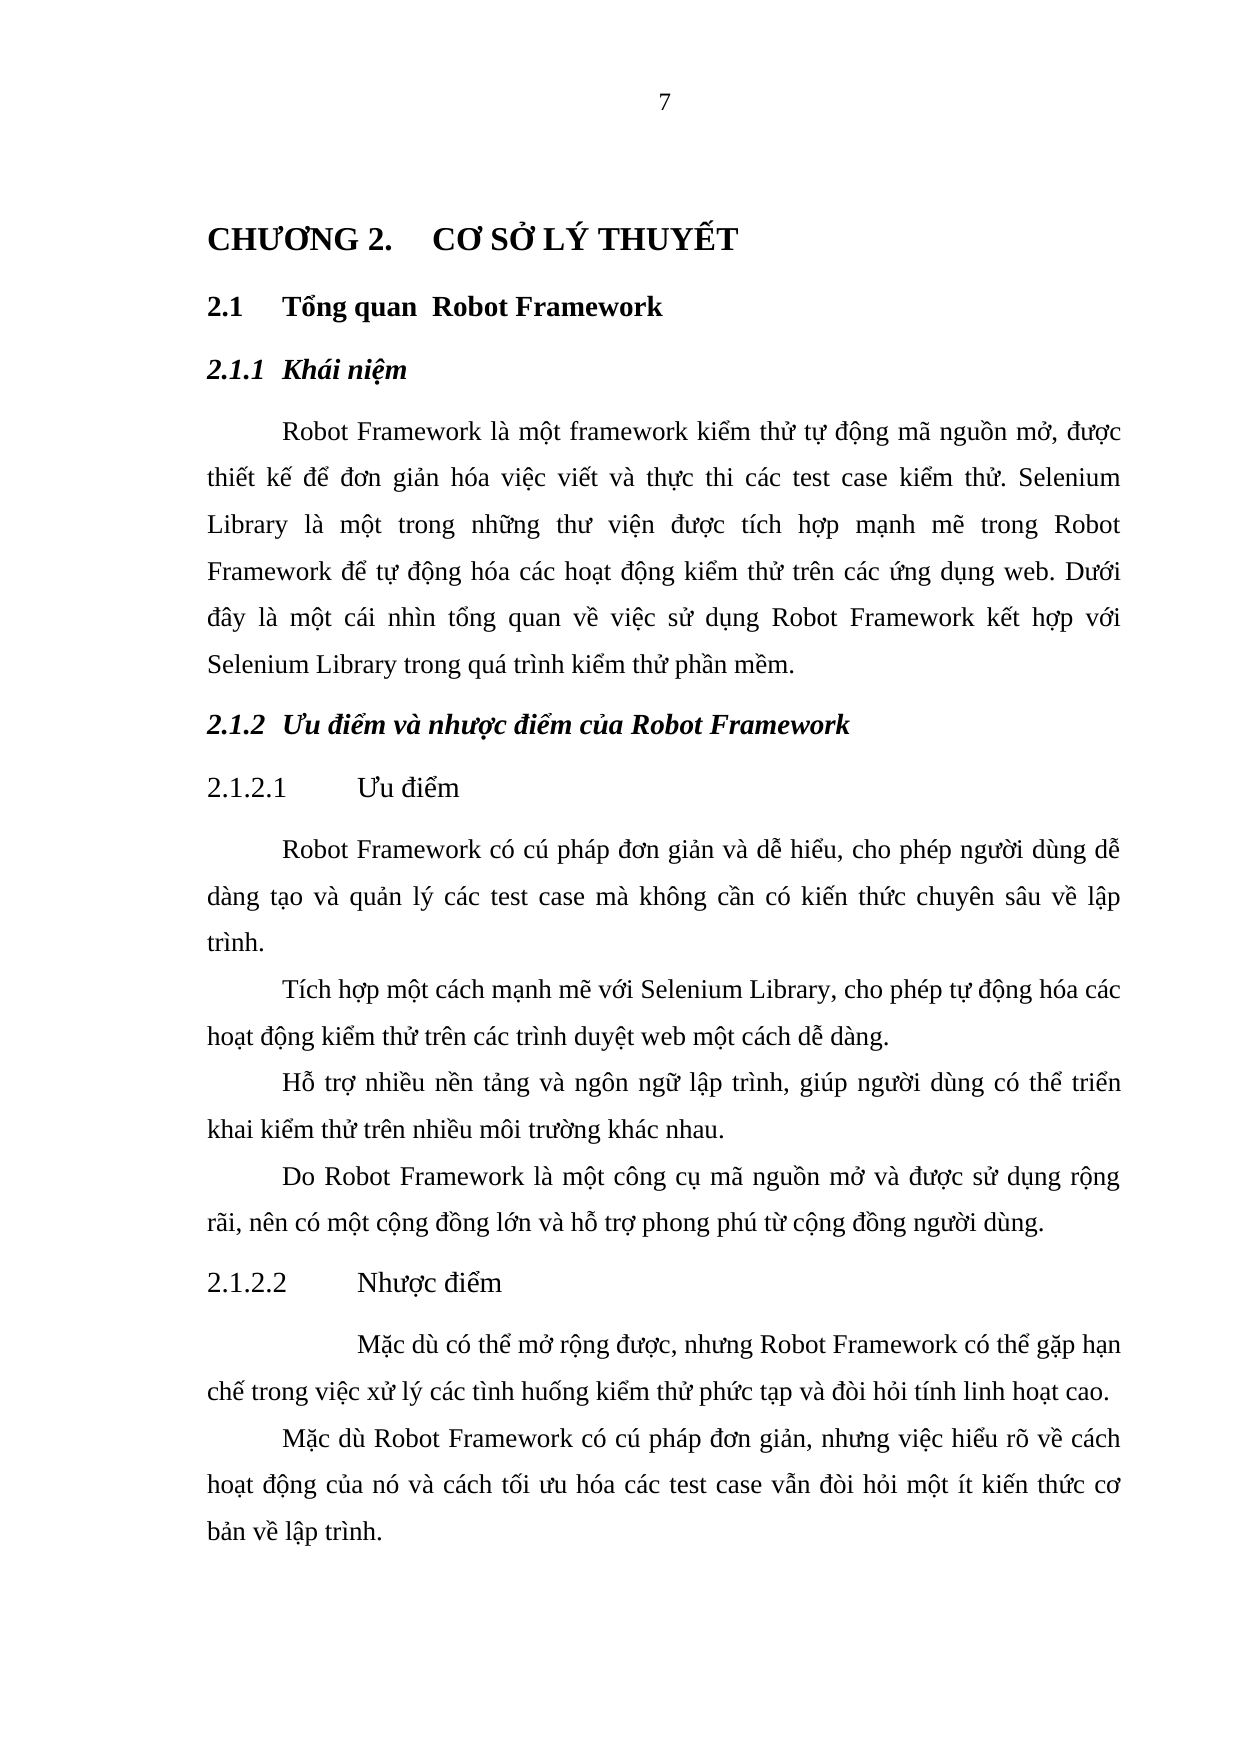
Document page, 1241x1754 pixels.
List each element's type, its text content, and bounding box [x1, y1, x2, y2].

subtitle Ưu điểm và nhược điểm của Robot Framework [207, 707, 1122, 741]
subtitle Tổng quan Robot Framework [207, 289, 1122, 323]
text Hỗ trợ nhiều nền tảng và ngôn ngữ lập trình, giúp người dùng có thể triển khai kiểm thử trên nhiều môi trường khác nhau. [207, 1066, 1122, 1144]
text Tích hợp một cách mạnh mẽ với Selenium Library, cho phép tự động hóa các hoạt động kiểm thử trên các trình duyệt web một cách dễ dàng. [207, 973, 1122, 1051]
text Mặc dù có thể mở rộng được, nhưng Robot Framework có thể gặp hạn chế trong việc xử lý các tình huống kiểm thử phức tạp và đòi hỏi tính linh hoạt cao. [207, 1328, 1122, 1406]
subtitle Ưu điểm [207, 770, 1122, 804]
text Do Robot Framework là một công cụ mã nguồn mở và được sử dụng rộng rãi, nên có một cộng đồng lớn và hỗ trợ phong phú từ cộng đồng người dùng. [207, 1160, 1122, 1237]
text Robot Framework có cú pháp đơn giản và dễ hiểu, cho phép người dùng dễ dàng tạo và quản lý các test case mà không cần có kiến thức chuyên sâu về lập trình. [207, 833, 1122, 957]
text Robot Framework là một framework kiểm thử tự động mã nguồn mở, được thiết kế để đơn giản hóa việc viết và thực thi các test case kiểm thử. Selenium Library là một trong những thư viện được tích hợp mạnh mẽ trong Robot Framework để tự động hóa các hoạt động kiểm thử trên các ứng dụng web. Dưới đây là một cái nhìn tổng quan về việc sử dụng Robot Framework kết hợp với Selenium Library trong quá trình kiểm thử phần mềm. [207, 415, 1122, 679]
subtitle Khái niệm [207, 352, 1122, 386]
subtitle CƠ SỞ LÝ THUYẾT [207, 219, 1122, 258]
text Mặc dù Robot Framework có cú pháp đơn giản, nhưng việc hiểu rõ về cách hoạt động của nó và cách tối ưu hóa các test case vẫn đòi hỏi một ít kiến thức cơ bản về lập trình. [207, 1422, 1122, 1546]
subtitle Nhược điểm [207, 1266, 1122, 1299]
